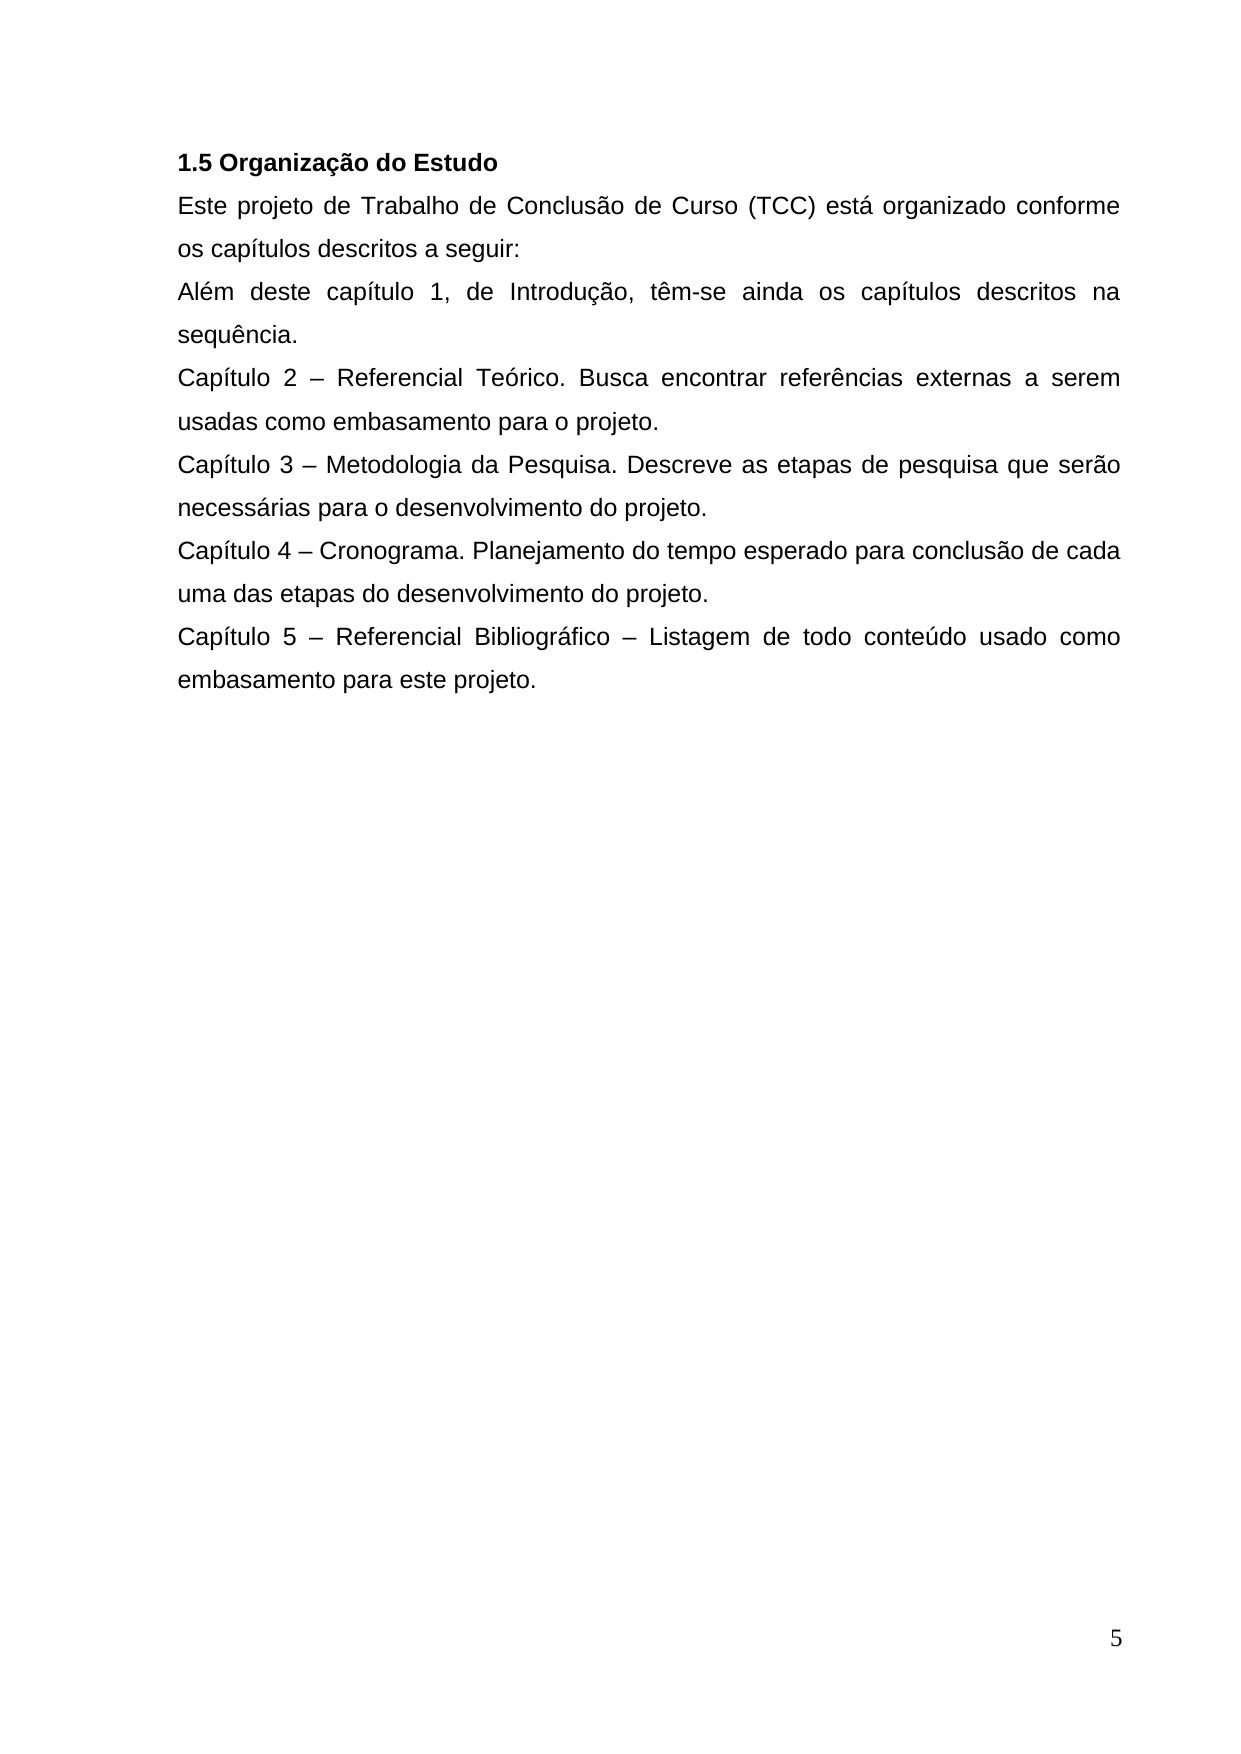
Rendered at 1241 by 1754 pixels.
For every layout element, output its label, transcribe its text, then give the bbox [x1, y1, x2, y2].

text Capítulo 2 – Referencial Teórico. Busca encontrar referências externas a serem usadas como embasamento para o projeto. [177, 363, 1122, 435]
text Além deste capítulo 1, de Introdução, têm-se ainda os capítulos descritos na sequência. [177, 277, 1122, 349]
text Este projeto de Trabalho de Conclusão de Curso (TCC) está organizado conforme os capítulos descritos a seguir: [177, 191, 1122, 263]
text 1.5 Organização do Estudo [177, 148, 1122, 176]
text Capítulo 3 – Metodologia da Pesquisa. Descreve as etapas de pesquisa que serão necessárias para o desenvolvimento do projeto. [177, 449, 1122, 521]
text Capítulo 5 – Referencial Bibliográfico – Listagem de todo conteúdo usado como embasamento para este projeto. [177, 622, 1122, 694]
text Capítulo 4 – Cronograma. Planejamento do tempo esperado para conclusão de cada uma das etapas do desenvolvimento do projeto. [177, 536, 1122, 608]
